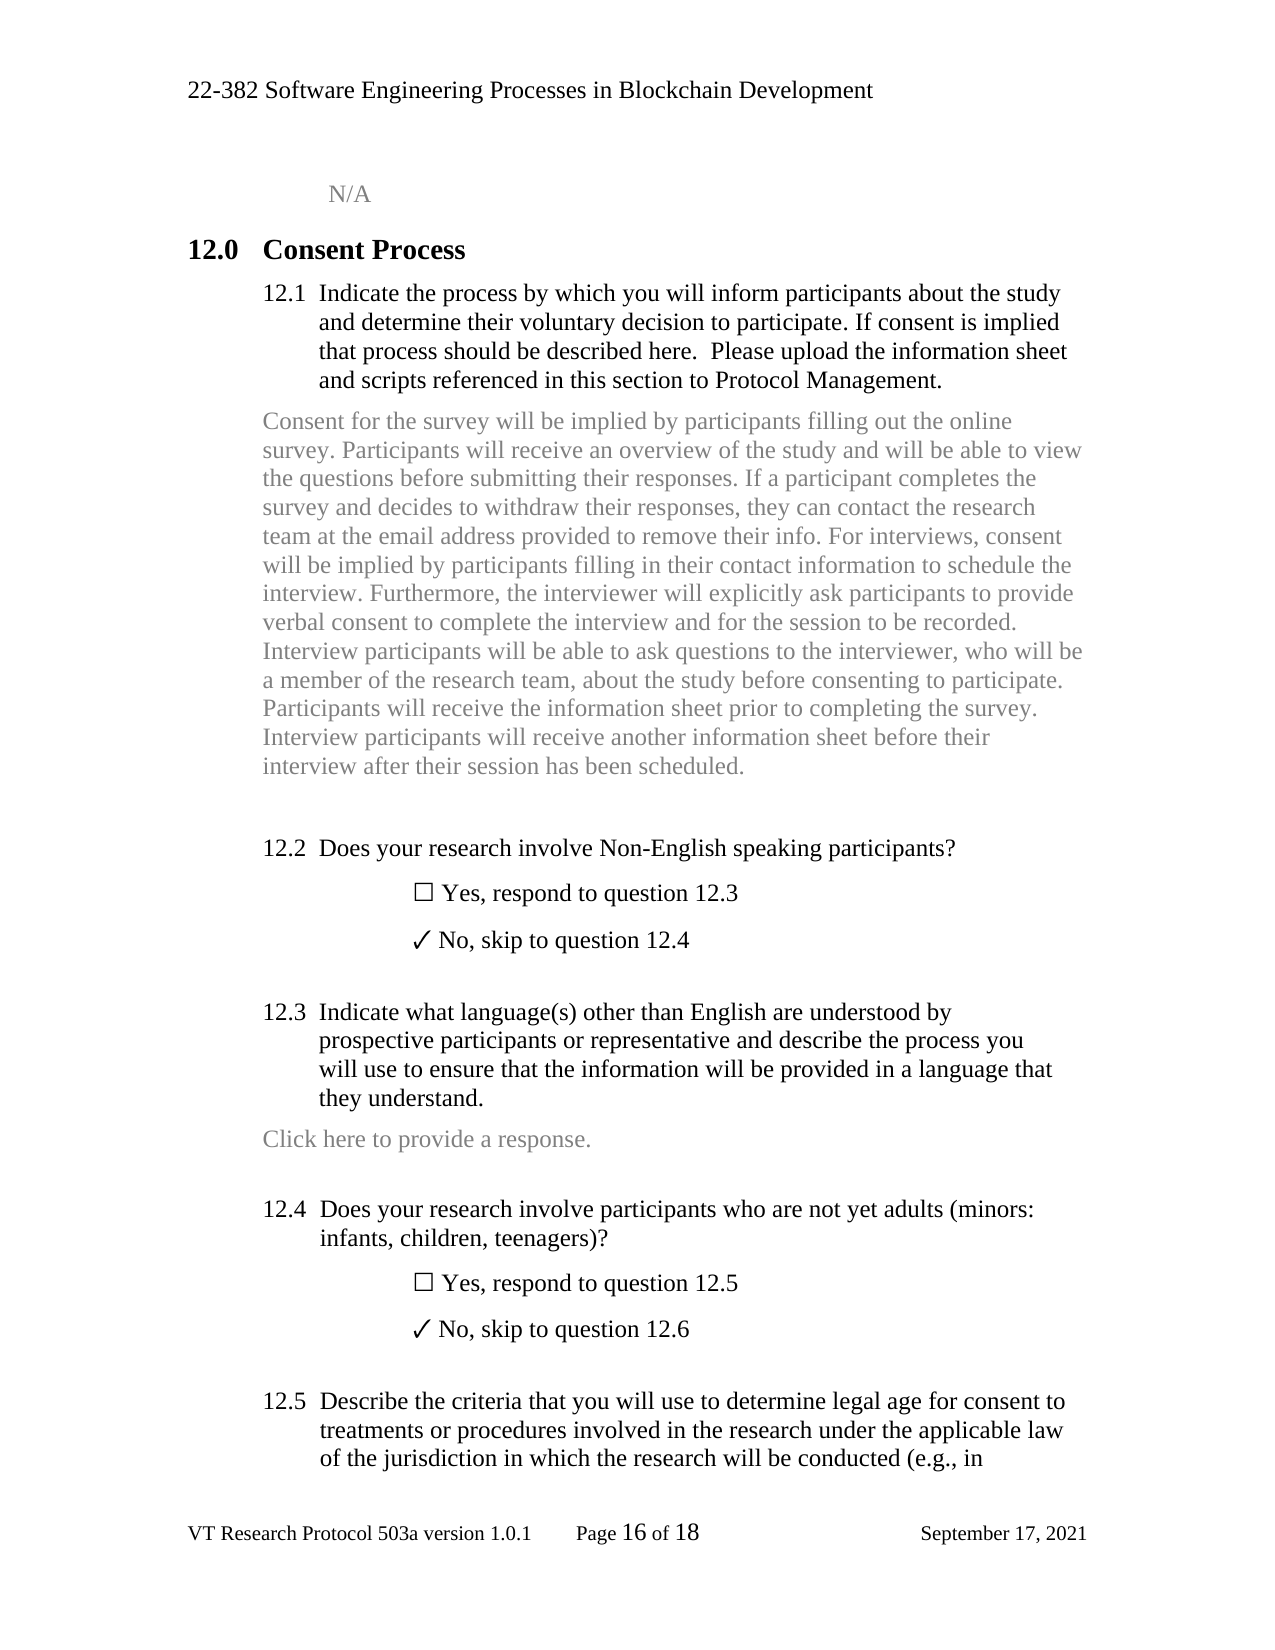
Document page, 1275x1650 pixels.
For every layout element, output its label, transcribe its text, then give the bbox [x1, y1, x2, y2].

list Does your research involve Non-English speaking participants? [262, 833, 1012, 862]
list Indicate what language(s) other than English are understood by prospective participants or representative and describe the process you will use to ensure that the information will be provided in a language that they understand. [262, 997, 1069, 1112]
text Consent for the survey will be implied by participants filling out the online survey. Participants will receive an overview of the study and will be able to view the questions before submitting their responses. If a participant completes the survey and decides to withdraw their responses, they can contact the research team at the email address provided to remove their info. For interviews, consent will be implied by participants filling in their contact information to schedule the interview. Furthermore, the interviewer will explicitly ask participants to provide verbal consent to complete the interview and for the session to be recorded. Interview participants will be able to ask questions to the interviewer, who will be a member of the research team, about the study before consenting to participate. Participants will receive the information sheet prior to completing the survey. Interview participants will receive another information sheet before their interview after their session has been scheduled. [262, 406, 1087, 780]
text Click here to provide a response. [262, 1124, 1087, 1153]
text 🗸 No, skip to question 12.4 [412, 921, 1069, 955]
list Does your research involve participants who are not yet adults (minors: infants, children, teenagers)? [262, 1194, 1068, 1252]
subtitle Consent Process [187, 232, 1087, 266]
list Indicate the process by which you will inform participants about the study and determine their voluntary decision to participate. If consent is implied that process should be described here. Please upload the information sheet and scripts referenced in this section to Protocol Management. [262, 278, 1069, 393]
text 🗸 No, skip to question 12.6 [412, 1311, 1069, 1345]
text ☐ Yes, respond to question 12.5 [412, 1264, 1069, 1298]
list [262, 1386, 1068, 1472]
text N/A [262, 179, 1087, 207]
text ☐ Yes, respond to question 12.3 [412, 875, 1069, 909]
